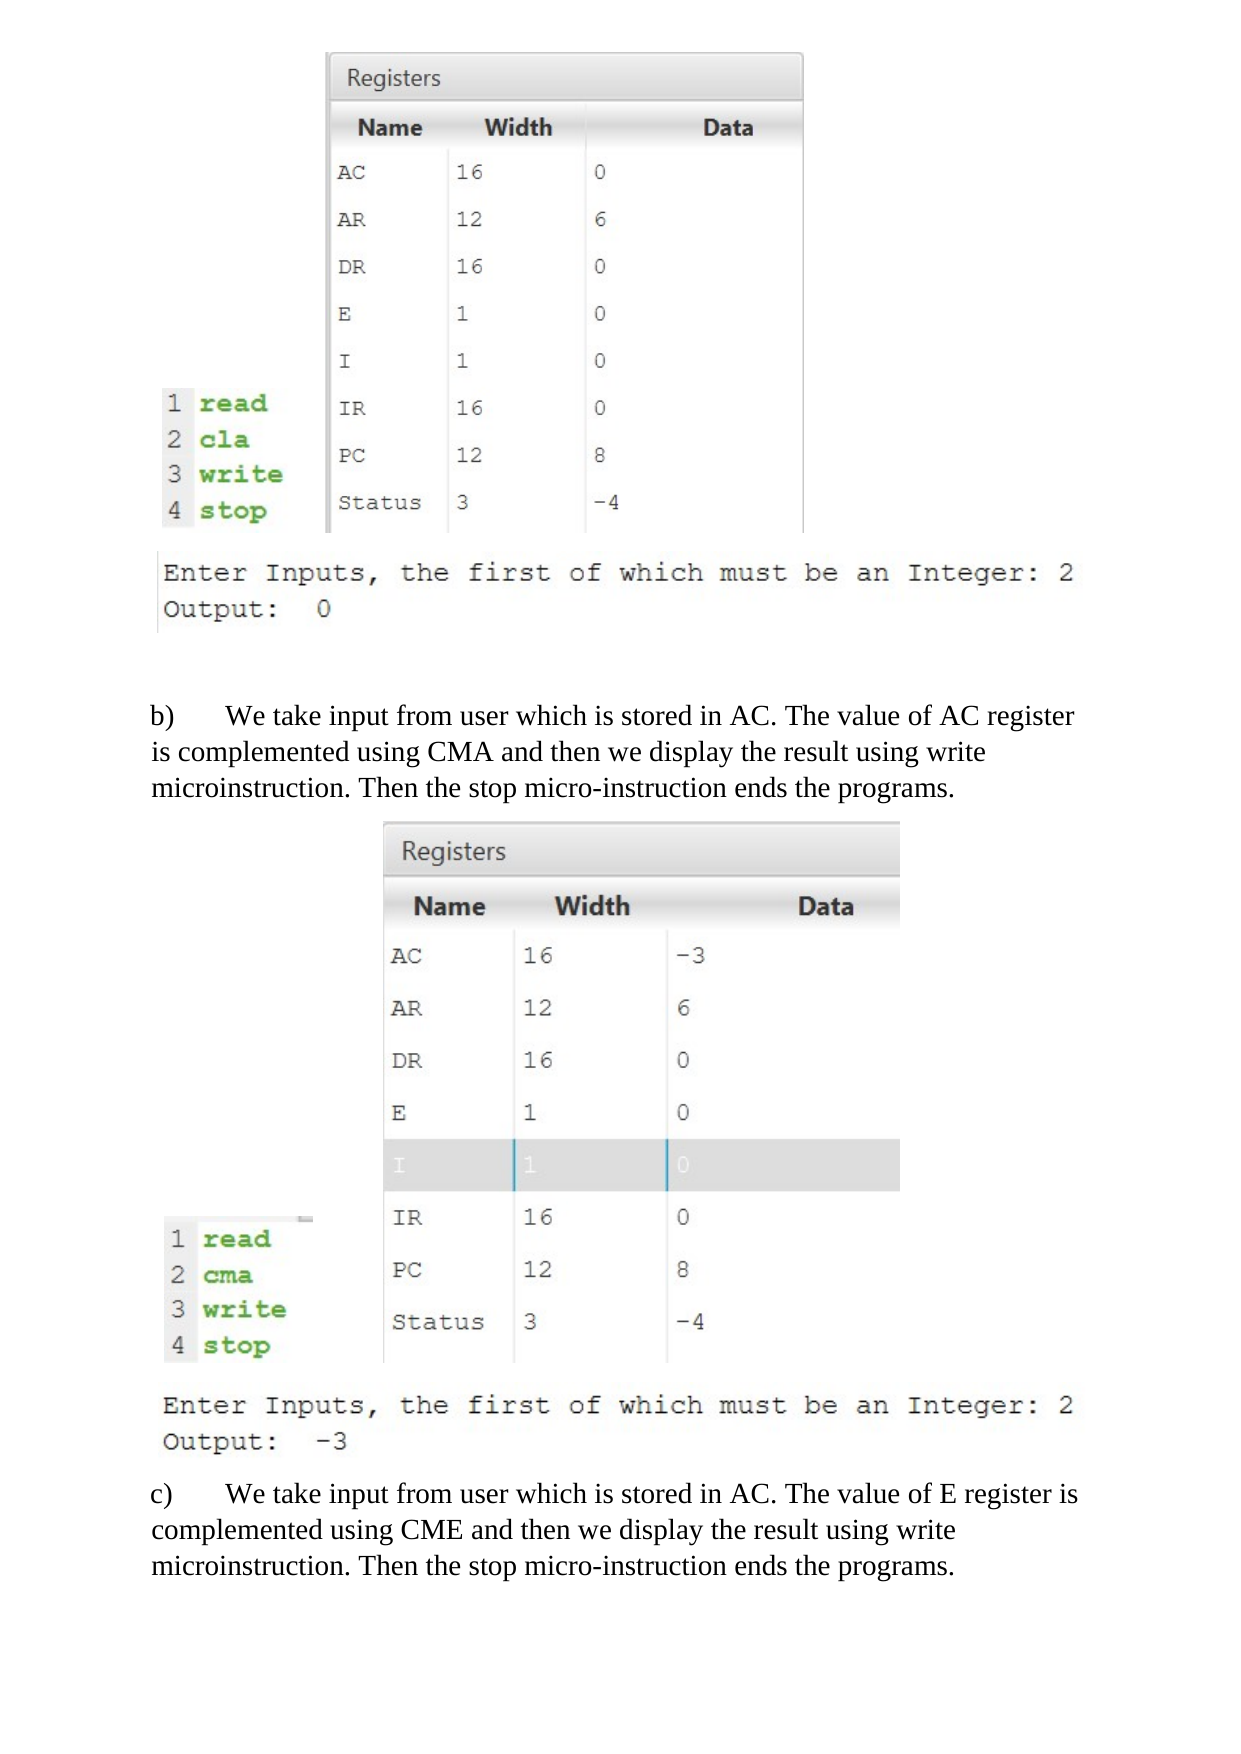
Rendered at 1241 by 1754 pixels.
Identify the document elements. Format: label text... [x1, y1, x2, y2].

picture [162, 388, 308, 533]
picture [325, 52, 804, 533]
list We take input from user which is stored in AC. The value of AC register is complemented using CMA and then we display the result using write microinstruction. Then the stop micro-instruction ends the programs. [150, 698, 1092, 803]
picture [383, 821, 900, 1363]
list We take input from user which is stored in AC. The value of E register is complemented using CME and then we display the result using write microinstruction. Then the stop micro-instruction ends the programs. [150, 1476, 1092, 1581]
picture [164, 1216, 313, 1363]
picture [157, 551, 1086, 633]
picture [158, 1382, 1092, 1464]
